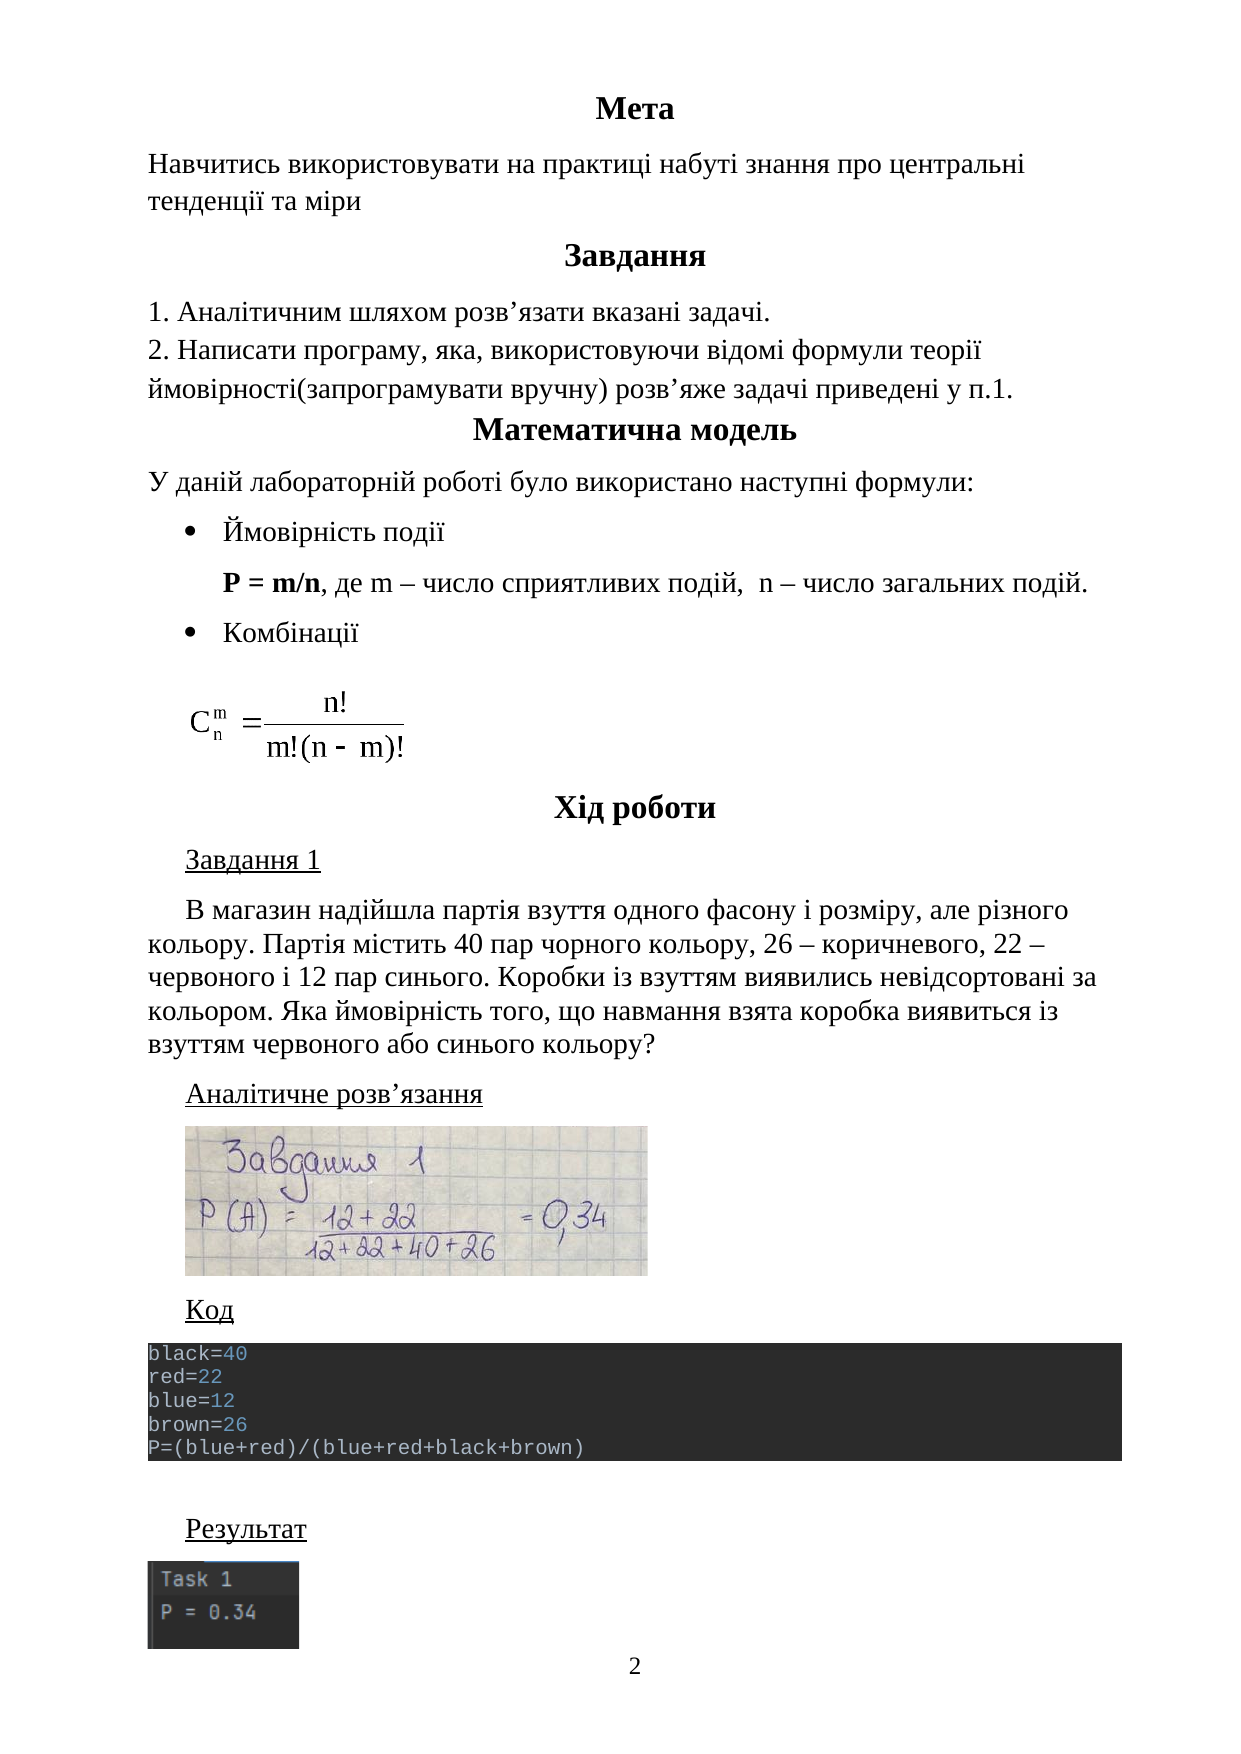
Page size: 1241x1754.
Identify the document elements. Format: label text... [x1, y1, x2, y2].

text Математична модель [148, 409, 1122, 448]
text У даній лабораторній роботі було використано наступні формули: [148, 464, 1122, 498]
text 2. Написати програму, яка, використовуючи відомі формули теорії [148, 332, 1122, 366]
text Код [148, 1292, 1122, 1326]
picture [185, 1126, 648, 1276]
text ймовірності(запрограмувати вручну) розв’яже задачі приведені у п.1. [148, 371, 1122, 404]
picture [147, 1561, 300, 1649]
list P = m/n, де m – число сприятливих подій, n – число загальних подій. [223, 565, 1122, 598]
list Ймовірність події [185, 514, 1122, 548]
text Хід роботи [148, 787, 1122, 825]
text Результат [148, 1511, 1122, 1544]
text Навчитись використовувати на практиці набуті знання про центральні тенденції та міри [148, 147, 1122, 216]
text Завдання 1 [148, 842, 1122, 876]
picture [185, 682, 409, 771]
text black=40 red=22 blue=12 brown=26 P=(blue+red)/(blue+red+black+brown) [148, 1343, 1122, 1461]
text Мета [148, 89, 1122, 127]
text В магазин надійшла партія взуття одного фасону і розміру, але різного кольору. Партія містить 40 пар чорного кольору, 26 – коричневого, 22 – червоного і 12 пар синього. Коробки із взуттям виявились невідсортовані за кольором. Яка ймовірність того, що навмання взята коробка виявиться із взуттям червоного або синього кольору? [148, 892, 1122, 1060]
list Комбінації [185, 615, 1122, 649]
text 1. Аналітичним шляхом розв’язати вказані задачі. [148, 294, 1122, 327]
text Аналітичне розв’язання [148, 1077, 1122, 1110]
text Завдання [148, 236, 1122, 274]
